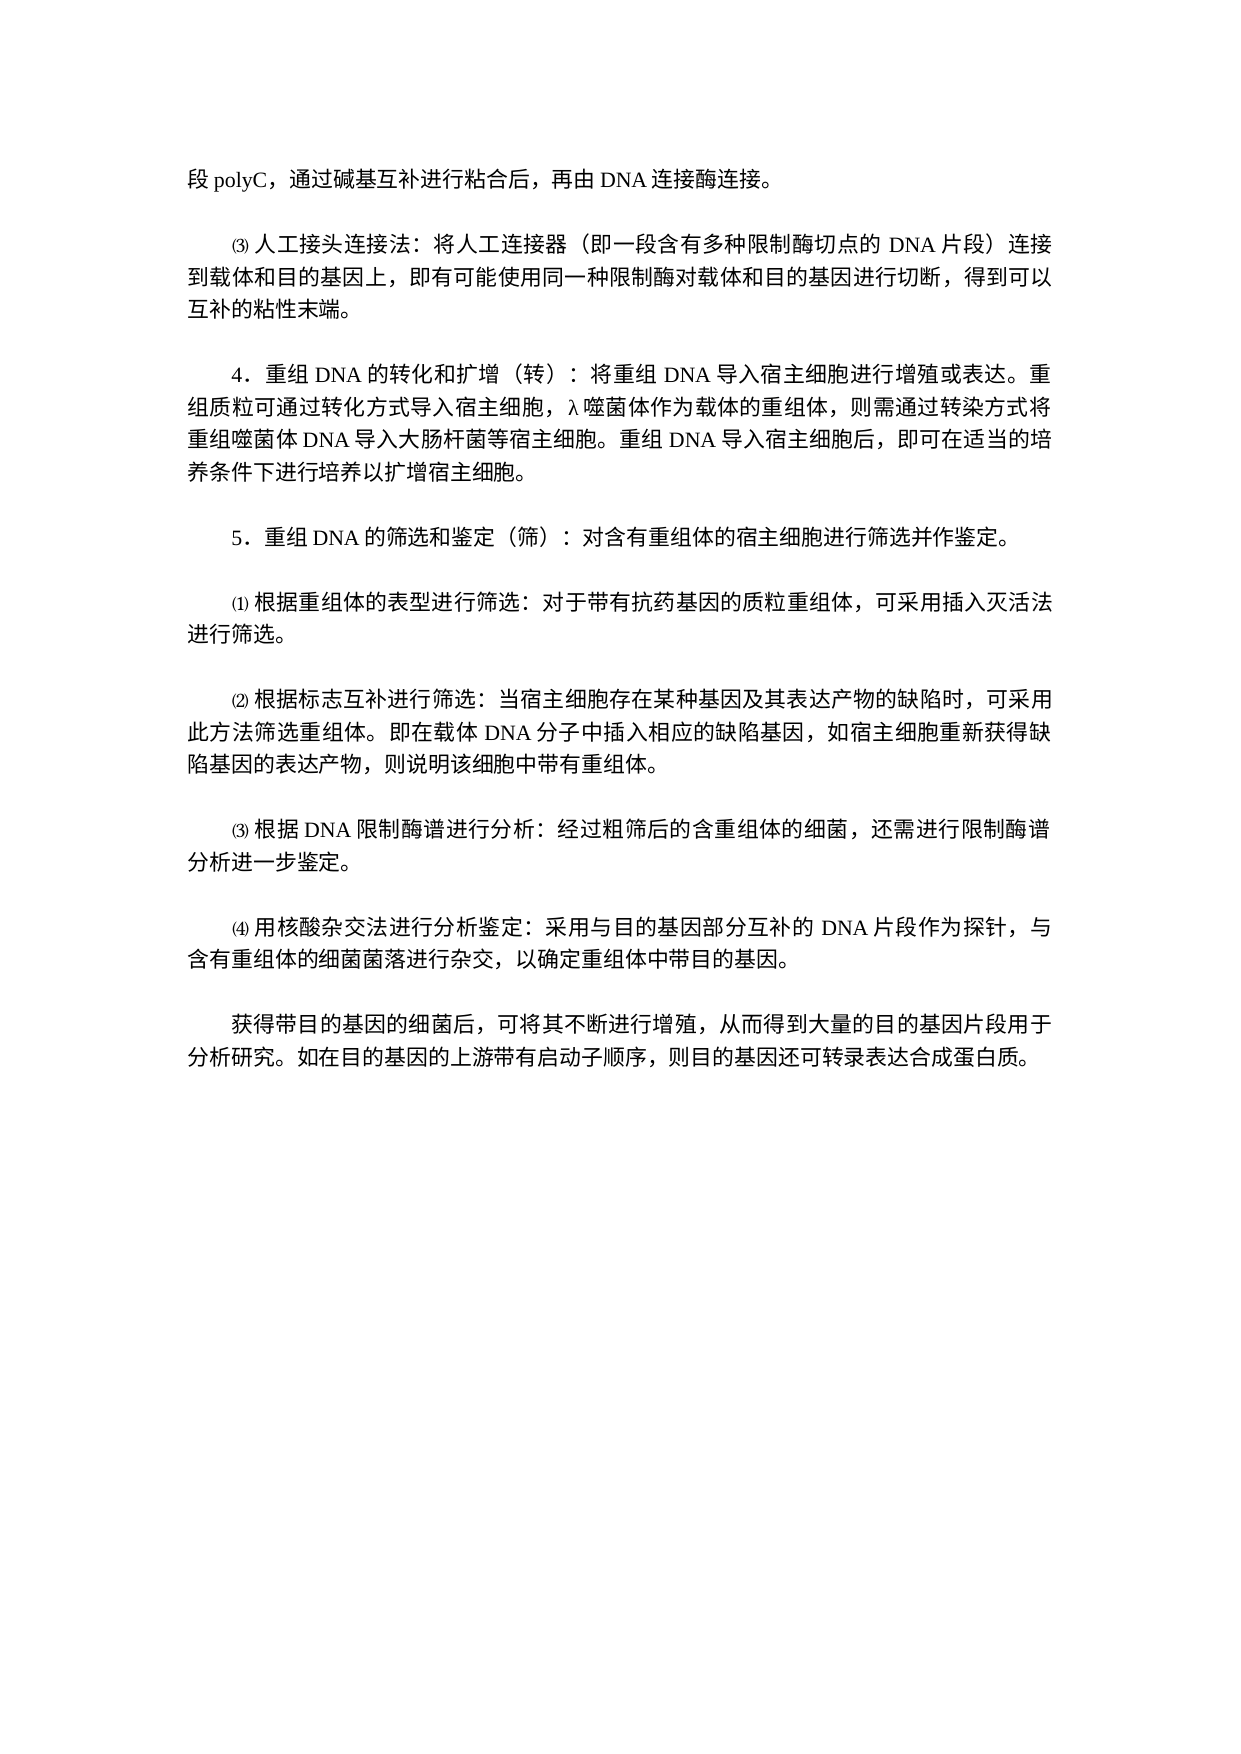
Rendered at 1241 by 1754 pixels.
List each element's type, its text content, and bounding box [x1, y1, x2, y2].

text ⑶根据DNA限制酶谱进行分析：经过粗筛后的含重组体的细菌，还需进行限制酶谱分析进一步鉴定。 [187, 812, 1053, 877]
text ⑴根据重组体的表型进行筛选：对于带有抗药基因的质粒重组体，可采用插入灭活法进行筛选。 [187, 584, 1053, 649]
text ⑵根据标志互补进行筛选：当宿主细胞存在某种基因及其表达产物的缺陷时，可采用此方法筛选重组体。即在载体DNA分子中插入相应的缺陷基因，如宿主细胞重新获得缺陷基因的表达产物，则说明该细胞中带有重组体。 [187, 682, 1053, 779]
text 获得带目的基因的细菌后，可将其不断进行增殖，从而得到大量的目的基因片段用于分析研究。如在目的基因的上游带有启动子顺序，则目的基因还可转录表达合成蛋白质。 [187, 1007, 1053, 1072]
text ⑷用核酸杂交法进行分析鉴定：采用与目的基因部分互补的DNA片段作为探针，与含有重组体的细菌菌落进行杂交，以确定重组体中带目的基因。 [187, 909, 1053, 974]
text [187, 162, 1053, 194]
text 5．重组DNA的筛选和鉴定（筛）：对含有重组体的宿主细胞进行筛选并作鉴定。 [187, 519, 1053, 552]
text ⑶人工接头连接法：将人工连接器（即一段含有多种限制酶切点的DNA片段）连接到载体和目的基因上，即有可能使用同一种限制酶对载体和目的基因进行切断，得到可以互补的粘性末端。 [187, 227, 1053, 324]
text 4．重组DNA的转化和扩增（转）：将重组DNA导入宿主细胞进行增殖或表达。重组质粒可通过转化方式导入宿主细胞，λ噬菌体作为载体的重组体，则需通过转染方式将重组噬菌体DNA导入大肠杆菌等宿主细胞。重组DNA导入宿主细胞后，即可在适当的培养条件下进行培养以扩增宿主细胞。 [187, 357, 1053, 487]
